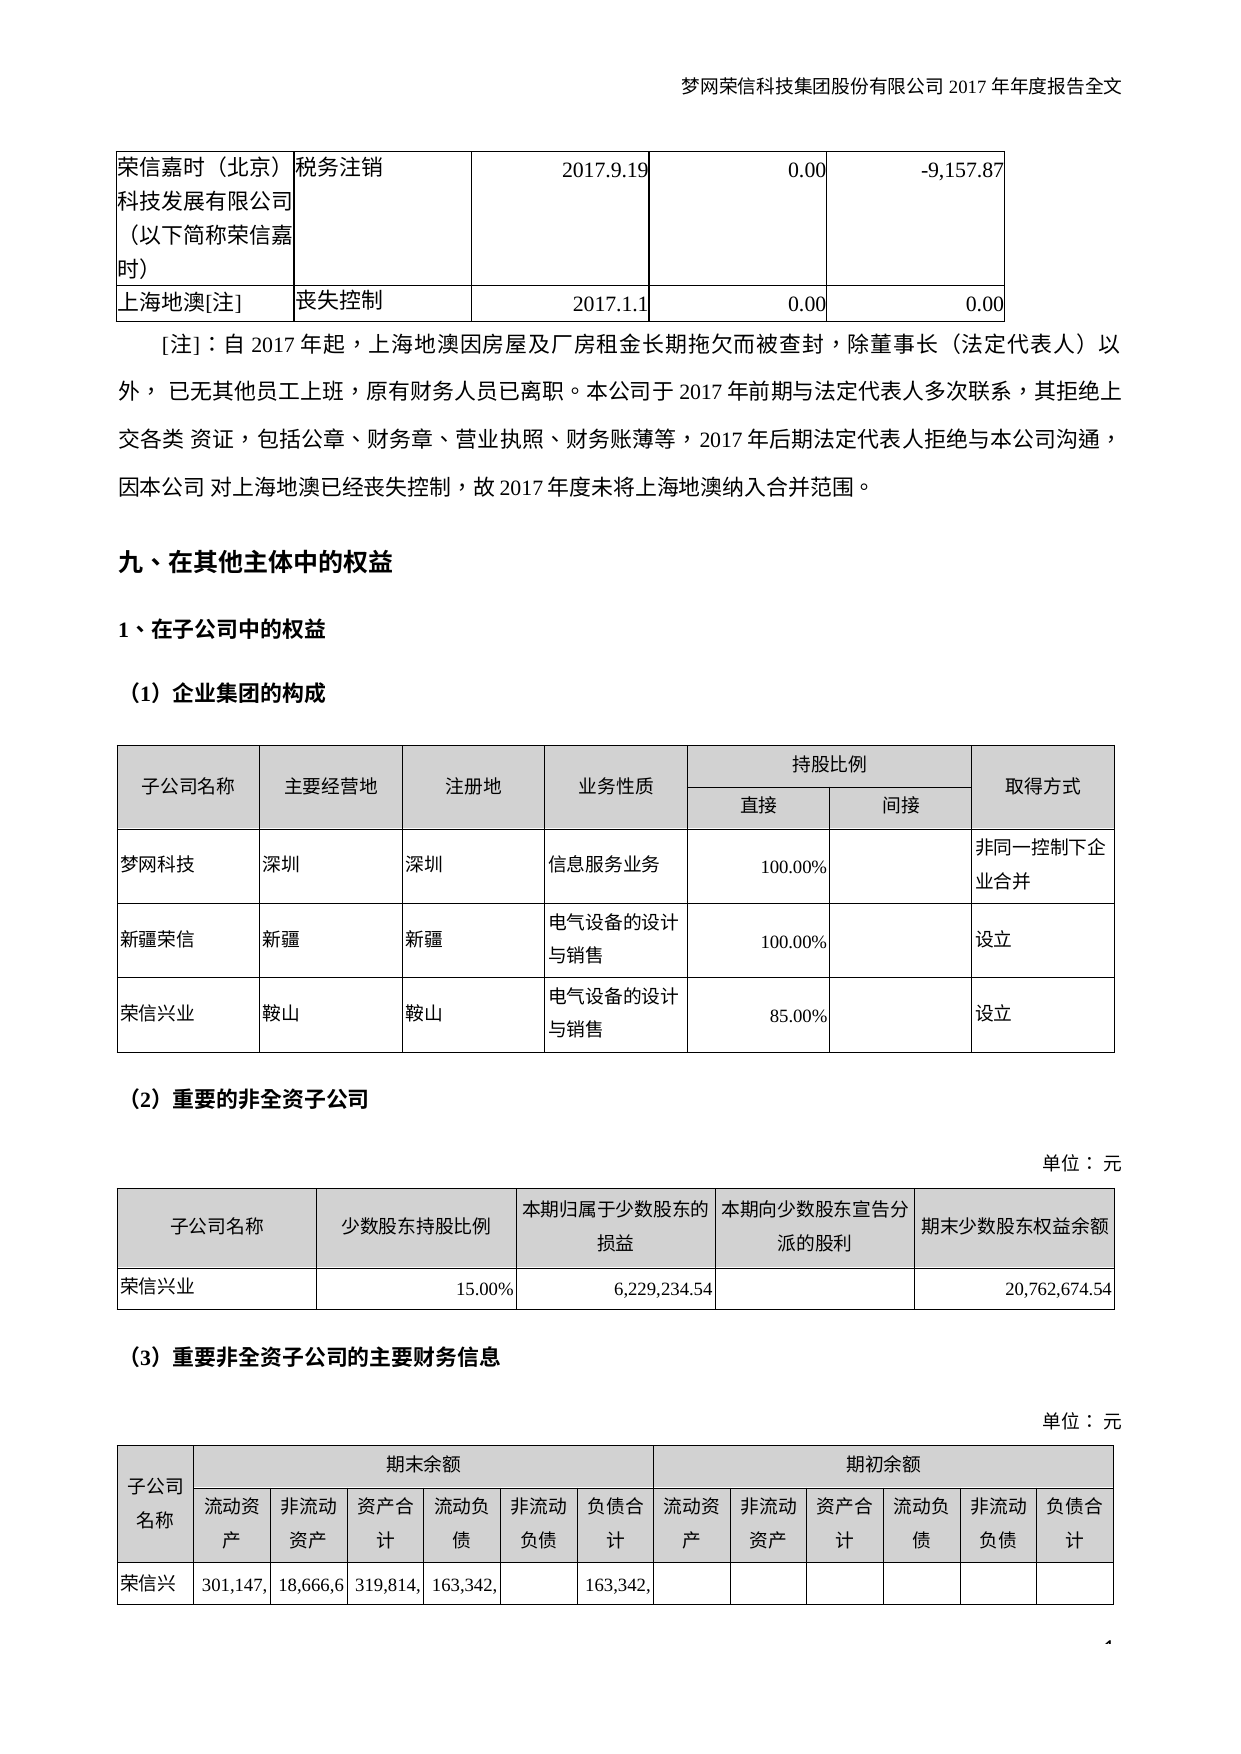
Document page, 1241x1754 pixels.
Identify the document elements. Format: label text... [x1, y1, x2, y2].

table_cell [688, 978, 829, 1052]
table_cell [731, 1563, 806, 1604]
text [注]：自2017年起，上海地澳因房屋及厂房租金长期拖欠而被查封，除董事长（法定代表人）以外， 已无其他员工上班，原有财务人员已离职。本公司于2017年前期与法定代表人多次联系，其拒绝上交各类 资证，包括公章、财务章、营业执照、财务账薄等，2017年后期法定代表人拒绝与本公司沟通，因本公司 对上海地澳已经丧失控制，故2017年度未将上海地澳纳入合并范围。 [118, 329, 1123, 501]
text 单位： 元 [102, 1151, 1122, 1176]
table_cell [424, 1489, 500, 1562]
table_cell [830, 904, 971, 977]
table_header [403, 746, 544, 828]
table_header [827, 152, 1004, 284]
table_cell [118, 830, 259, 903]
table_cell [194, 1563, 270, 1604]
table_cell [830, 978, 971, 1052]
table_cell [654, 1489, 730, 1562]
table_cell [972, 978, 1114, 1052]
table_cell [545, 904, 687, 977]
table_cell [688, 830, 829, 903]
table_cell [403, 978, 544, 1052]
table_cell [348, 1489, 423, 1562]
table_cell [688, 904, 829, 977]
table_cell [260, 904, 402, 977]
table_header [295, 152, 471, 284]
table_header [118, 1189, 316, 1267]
subtitle （3）重要非全资子公司的主要财务信息 [118, 1341, 1138, 1371]
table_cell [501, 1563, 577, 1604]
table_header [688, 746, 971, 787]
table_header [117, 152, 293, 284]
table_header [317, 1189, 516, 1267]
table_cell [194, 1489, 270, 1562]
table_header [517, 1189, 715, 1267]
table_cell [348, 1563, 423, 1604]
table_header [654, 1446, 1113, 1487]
subtitle （2）重要的非全资子公司 [118, 1084, 1138, 1114]
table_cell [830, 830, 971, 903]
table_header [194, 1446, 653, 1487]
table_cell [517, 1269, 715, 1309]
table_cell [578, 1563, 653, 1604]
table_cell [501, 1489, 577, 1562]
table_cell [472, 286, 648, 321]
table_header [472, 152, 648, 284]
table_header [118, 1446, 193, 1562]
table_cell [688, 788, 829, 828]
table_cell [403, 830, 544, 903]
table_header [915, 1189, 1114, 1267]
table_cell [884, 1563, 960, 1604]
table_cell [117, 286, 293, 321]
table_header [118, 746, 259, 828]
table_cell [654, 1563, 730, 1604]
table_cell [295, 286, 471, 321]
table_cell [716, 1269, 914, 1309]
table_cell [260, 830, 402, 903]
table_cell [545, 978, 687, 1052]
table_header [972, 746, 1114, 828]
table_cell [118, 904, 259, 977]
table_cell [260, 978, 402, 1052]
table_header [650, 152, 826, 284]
subtitle （1）企业集团的构成 [118, 678, 1138, 708]
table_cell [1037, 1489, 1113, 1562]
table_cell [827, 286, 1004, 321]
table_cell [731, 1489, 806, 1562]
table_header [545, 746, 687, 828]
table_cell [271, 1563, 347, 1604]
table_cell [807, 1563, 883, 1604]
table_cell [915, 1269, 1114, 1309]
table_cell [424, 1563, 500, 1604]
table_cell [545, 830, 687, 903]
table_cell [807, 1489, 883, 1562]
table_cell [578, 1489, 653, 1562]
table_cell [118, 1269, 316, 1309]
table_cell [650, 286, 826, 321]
subtitle 九、在其他主体中的权益 [118, 544, 1138, 578]
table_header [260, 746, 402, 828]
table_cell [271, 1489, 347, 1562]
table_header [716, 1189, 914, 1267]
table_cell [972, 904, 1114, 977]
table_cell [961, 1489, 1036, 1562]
text 单位： 元 [102, 1408, 1122, 1434]
subtitle 1、在子公司中的权益 [118, 614, 1138, 644]
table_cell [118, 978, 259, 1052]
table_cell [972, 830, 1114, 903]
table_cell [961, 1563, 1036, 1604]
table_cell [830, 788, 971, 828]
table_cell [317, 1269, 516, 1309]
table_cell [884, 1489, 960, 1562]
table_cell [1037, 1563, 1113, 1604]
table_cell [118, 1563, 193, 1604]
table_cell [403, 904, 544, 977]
